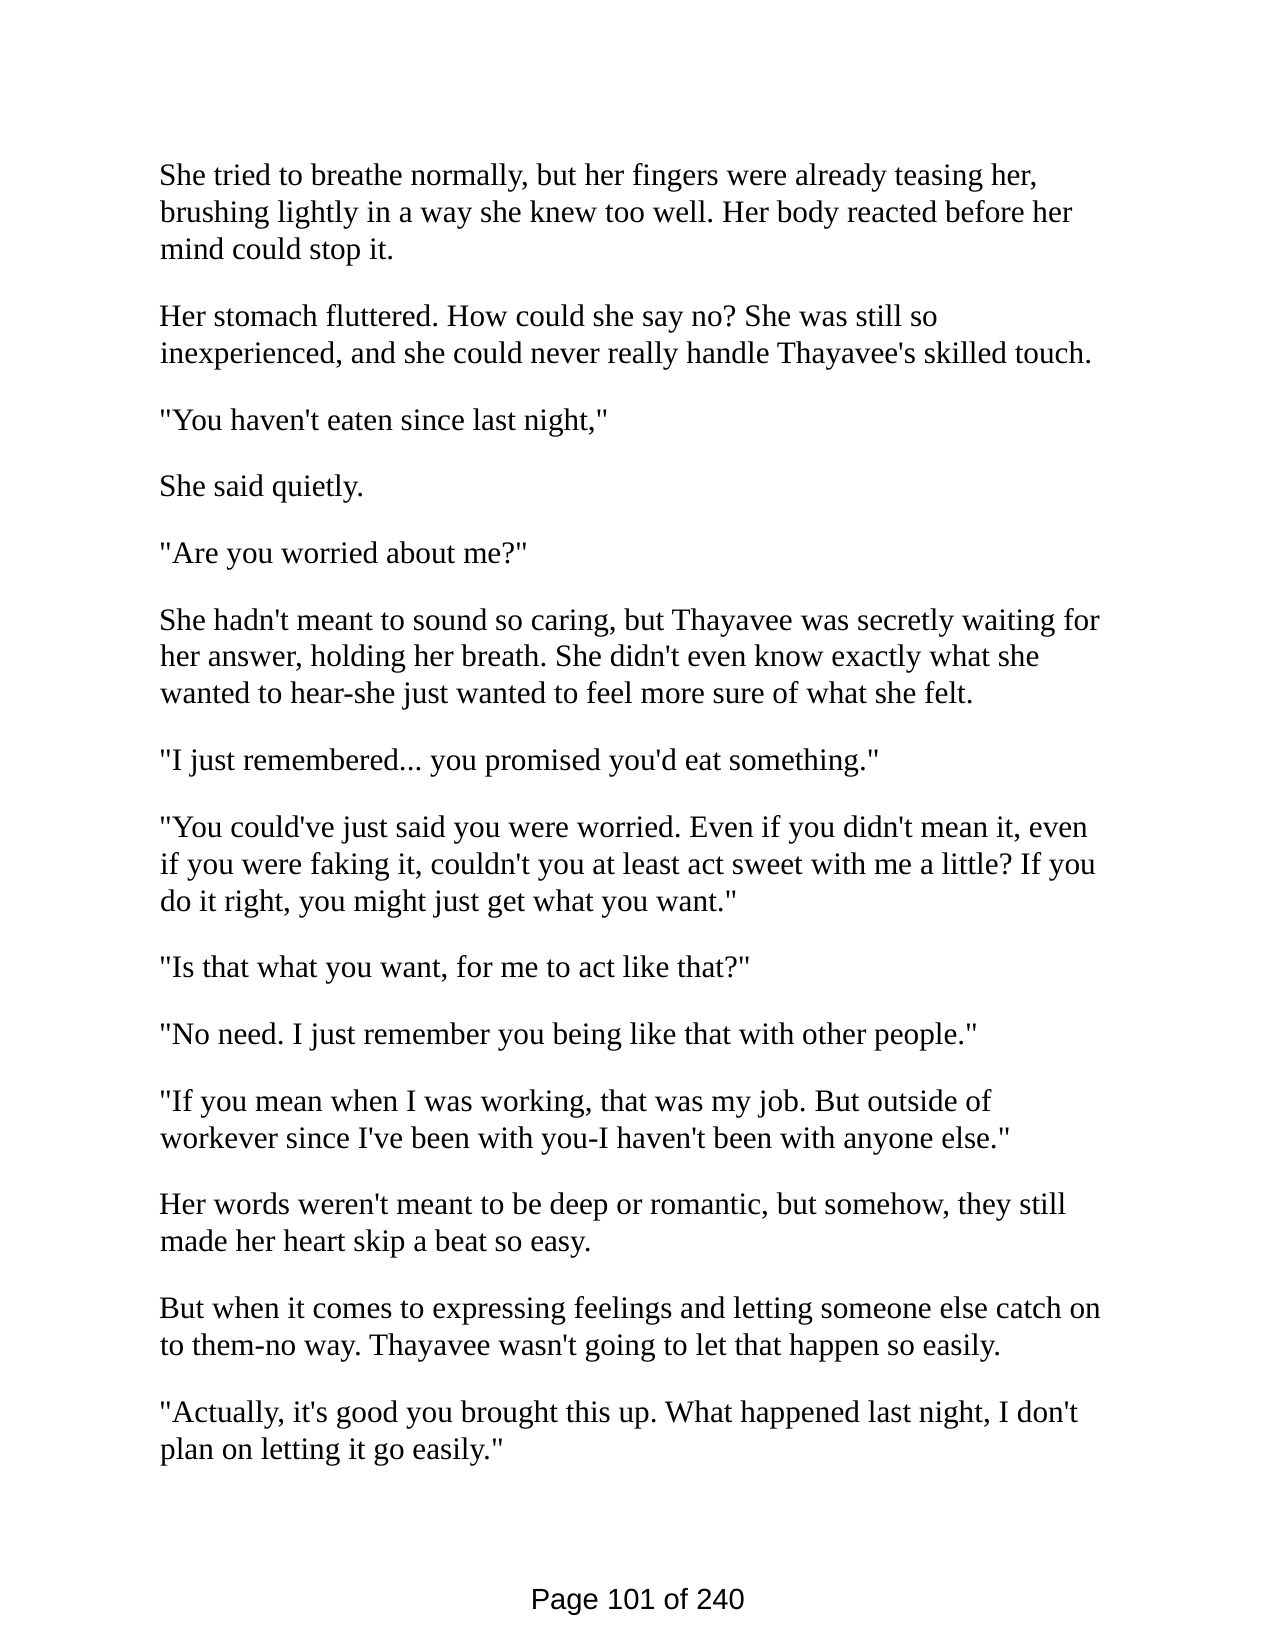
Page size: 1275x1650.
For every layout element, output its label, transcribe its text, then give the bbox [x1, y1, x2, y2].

text "Is that what you want, for me to act like that?" [159, 949, 1113, 984]
text "You could've just said you were worried. Even if you didn't mean it, even if you were faking it, couldn't you at least act sweet with me a little? If you do it right, you might just get what you want." [159, 808, 1113, 918]
text "Are you worried about me?" [159, 534, 1113, 570]
text "You haven't eaten since last night," [159, 401, 1113, 437]
text "If you mean when I was working, that was my job. But outside of workever since I've been with you-I haven't been with anyone else." [159, 1082, 1113, 1155]
text "No need. I just remember you being like that with other people." [159, 1015, 1113, 1051]
text "I just remembered... you promised you'd eat something." [159, 741, 1113, 777]
text She tried to breathe normally, but her fingers were already teasing her, brushing lightly in a way she knew too well. Her body reacted before her mind could stop it. [160, 156, 1114, 266]
text "Actually, it's good you brought this up. What happened last night, I don't plan on letting it go easily." [159, 1393, 1113, 1466]
text Her words weren't meant to be deep or romantic, but somehow, they still made her heart skip a beat so easy. [159, 1186, 1113, 1258]
text But when it comes to expressing feelings and letting someone else catch on to them-no way. Thayavee wasn't going to let that happen so easily. [159, 1289, 1113, 1362]
text She said quietly. [159, 467, 1113, 503]
text She hadn't meant to sound so caring, but Thayavee was secretly waiting for her answer, holding her breath. She didn't even know exactly what she wanted to hear-she just wanted to feel more sure of what she felt. [159, 601, 1113, 711]
text Her stomach fluttered. How could she say no? She was still so inexperienced, and she could never really handle Thayavee's skilled touch. [159, 297, 1113, 370]
